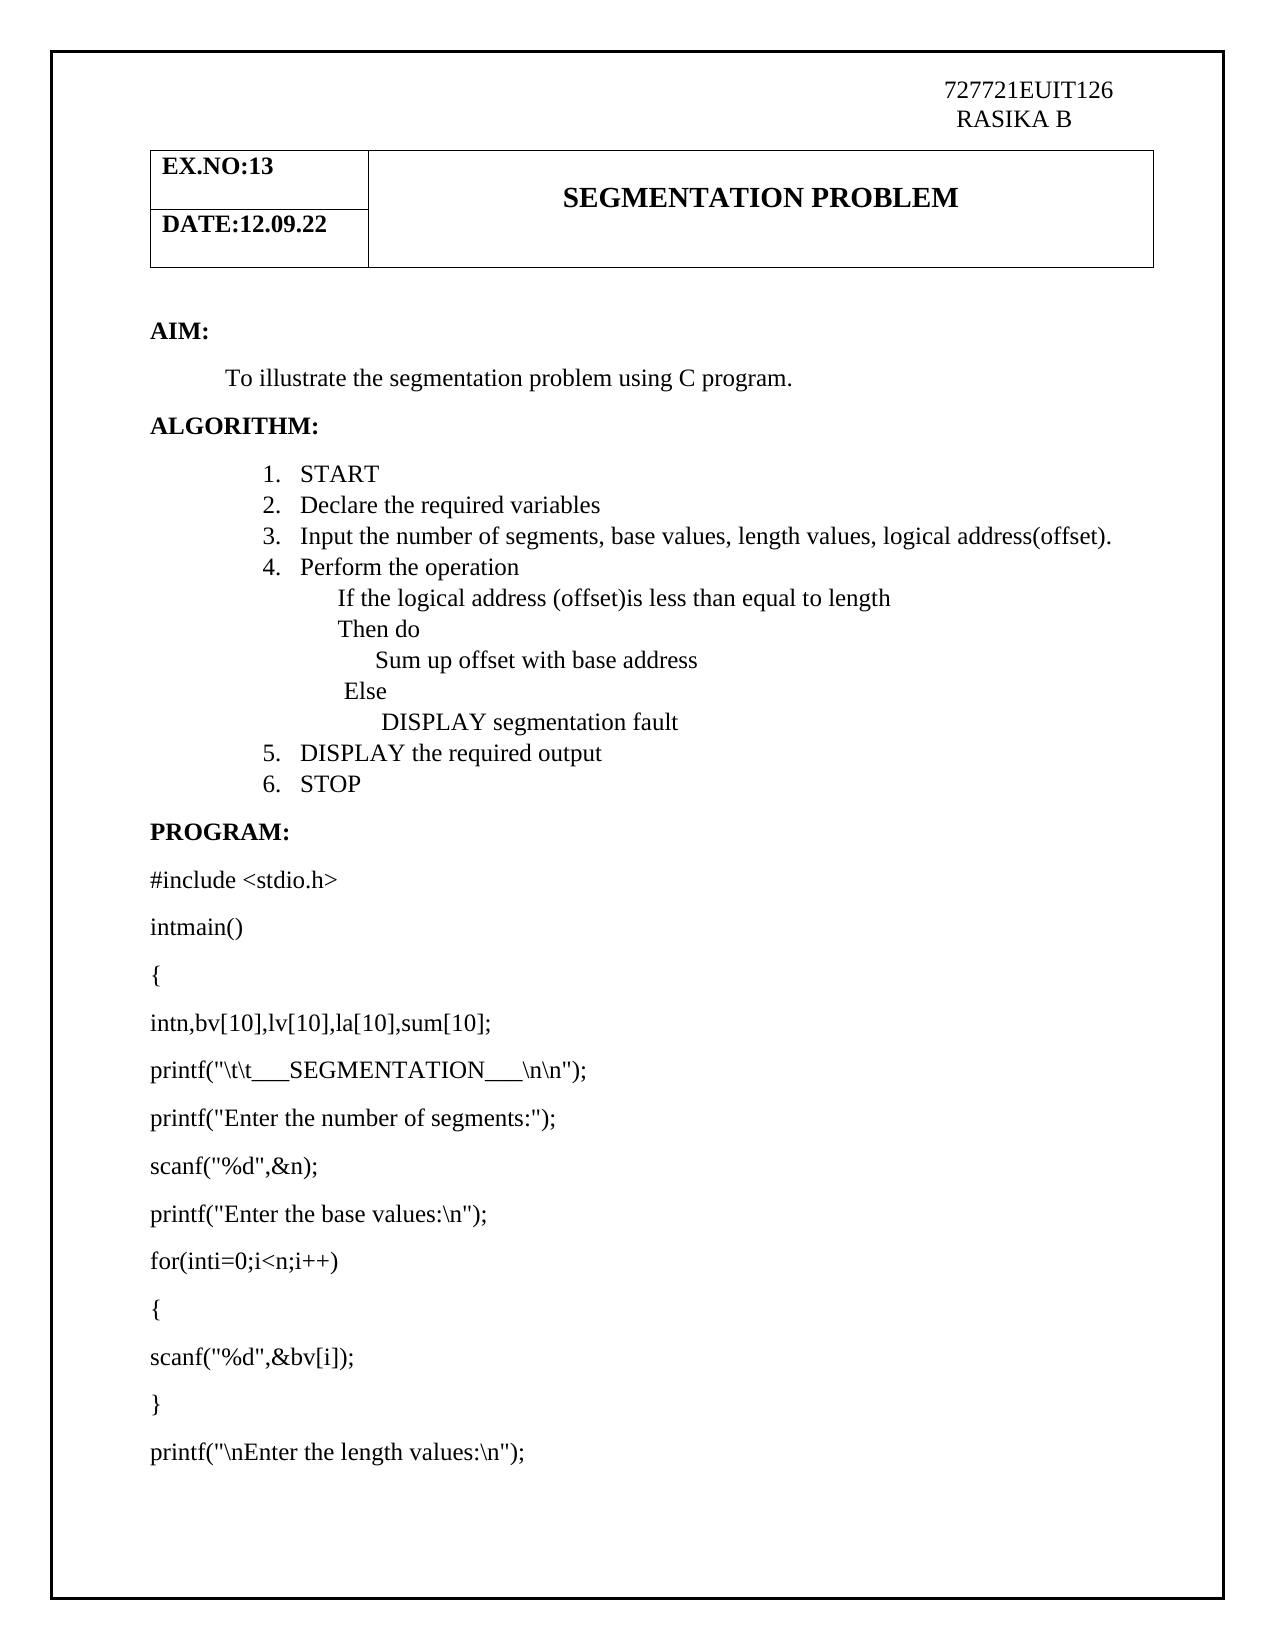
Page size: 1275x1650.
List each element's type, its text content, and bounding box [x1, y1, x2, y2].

list Declare the required variables [262, 490, 1125, 519]
text { [150, 960, 1125, 989]
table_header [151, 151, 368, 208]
text AIM: [150, 316, 1125, 344]
text scanf("%d",&bv[i]); [150, 1342, 1125, 1371]
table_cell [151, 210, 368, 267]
text PROGRAM: [150, 817, 1125, 846]
text printf("\nEnter the length values:\n"); [150, 1437, 1125, 1466]
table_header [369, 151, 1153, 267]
text ALGORITHM: [150, 411, 1125, 440]
list STOP [262, 769, 1125, 798]
list DISPLAY segmentation fault [300, 707, 1125, 736]
text To illustrate the segmentation problem using C program. [150, 363, 1125, 392]
text printf("Enter the base values:\n"); [150, 1199, 1125, 1227]
text printf("Enter the number of segments:"); [150, 1103, 1125, 1132]
list If the logical address (offset)is less than equal to length [300, 583, 1125, 612]
list Sum up offset with base address [300, 645, 1125, 674]
list Perform the operation [262, 552, 1125, 581]
text { [150, 1294, 1125, 1323]
list Input the number of segments, base values, length values, logical address(offset). [262, 521, 1125, 550]
text #include <stdio.h> [150, 865, 1125, 893]
text for(inti=0;i<n;i++) [150, 1246, 1125, 1275]
text printf("\t\t___SEGMENTATION___\n\n"); [150, 1056, 1125, 1084]
list Then do [300, 614, 1125, 643]
text scanf("%d",&n); [150, 1151, 1125, 1180]
text intmain() [150, 912, 1125, 941]
list DISPLAY the required output [262, 738, 1125, 767]
list START [262, 459, 1125, 488]
list Else [300, 676, 1125, 705]
text intn,bv[10],lv[10],la[10],sum[10]; [150, 1008, 1125, 1037]
text } [150, 1389, 1125, 1418]
